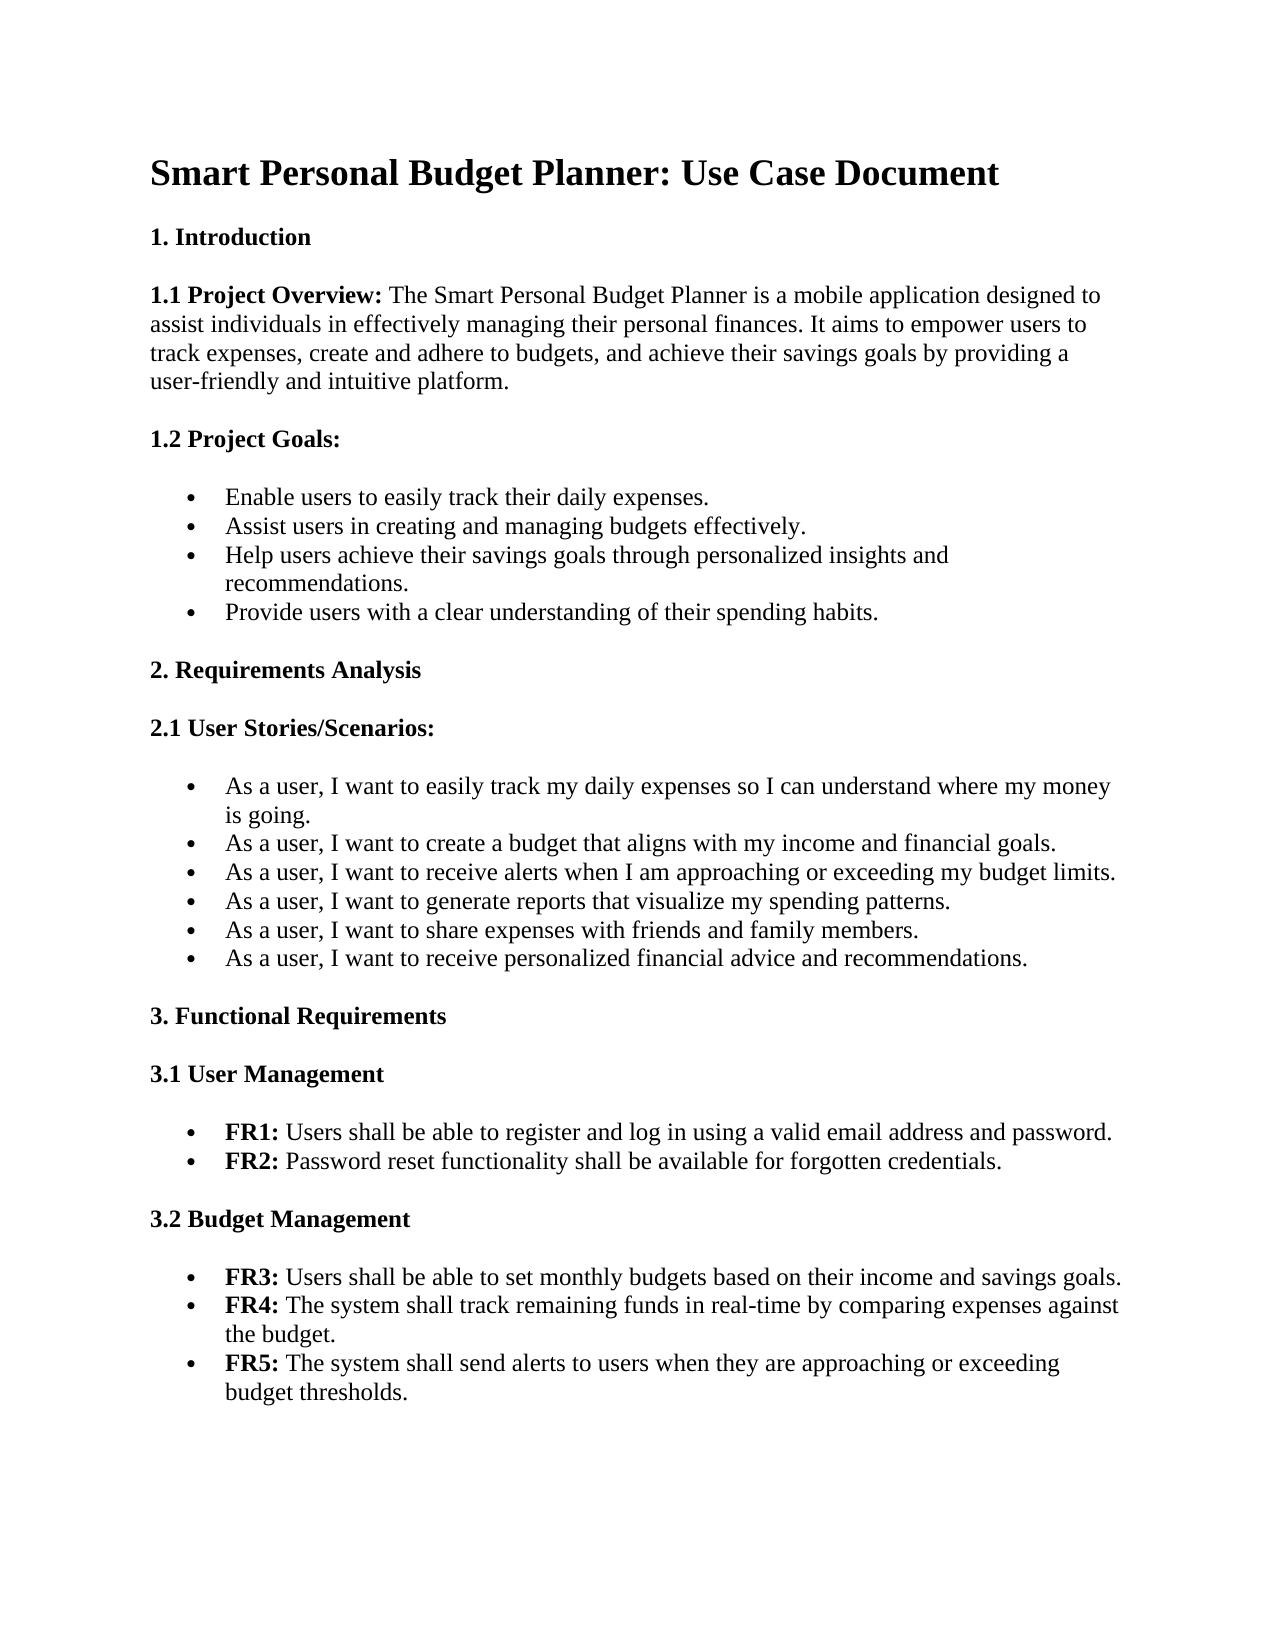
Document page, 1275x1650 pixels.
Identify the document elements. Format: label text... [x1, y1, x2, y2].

list Enable users to easily track their daily expenses. [187, 482, 1125, 511]
list FR4: The system shall track remaining funds in real-time by comparing expenses against the budget. [187, 1291, 1125, 1348]
list As a user, I want to create a budget that aligns with my income and financial goals. [187, 828, 1125, 857]
text 3.2 Budget Management [150, 1204, 1125, 1233]
text Smart Personal Budget Planner: Use Case Document [150, 150, 1125, 193]
text 3. Functional Requirements [150, 1001, 1125, 1030]
list As a user, I want to receive alerts when I am approaching or exceeding my budget limits. [187, 857, 1125, 886]
list FR1: Users shall be able to register and log in using a valid email address and password. [187, 1117, 1125, 1146]
text 1.2 Project Goals: [150, 424, 1125, 453]
text 2.1 User Stories/Scenarios: [150, 713, 1125, 742]
list Provide users with a clear understanding of their spending habits. [187, 597, 1125, 626]
list As a user, I want to generate reports that visualize my spending patterns. [187, 886, 1125, 915]
list As a user, I want to share expenses with friends and family members. [187, 915, 1125, 943]
list FR3: Users shall be able to set monthly budgets based on their income and savings goals. [187, 1262, 1125, 1291]
list FR2: Password reset functionality shall be available for forgotten credentials. [187, 1146, 1125, 1175]
text 1.1 Project Overview: The Smart Personal Budget Planner is a mobile application designed to assist individuals in effectively managing their personal finances. It aims to empower users to track expenses, create and adhere to budgets, and achieve their savings goals by providing a user-friendly and intuitive platform. [150, 280, 1125, 395]
list Assist users in creating and managing budgets effectively. [187, 511, 1125, 540]
list FR5: The system shall send alerts to users when they are approaching or exceeding budget thresholds. [187, 1348, 1125, 1406]
text 3.1 User Management [150, 1059, 1125, 1088]
list As a user, I want to receive personalized financial advice and recommendations. [187, 943, 1125, 972]
list As a user, I want to easily track my daily expenses so I can understand where my money is going. [187, 771, 1125, 828]
text 2. Requirements Analysis [150, 655, 1125, 684]
text 1. Introduction [150, 222, 1125, 251]
list Help users achieve their savings goals through personalized insights and recommendations. [187, 540, 1125, 597]
